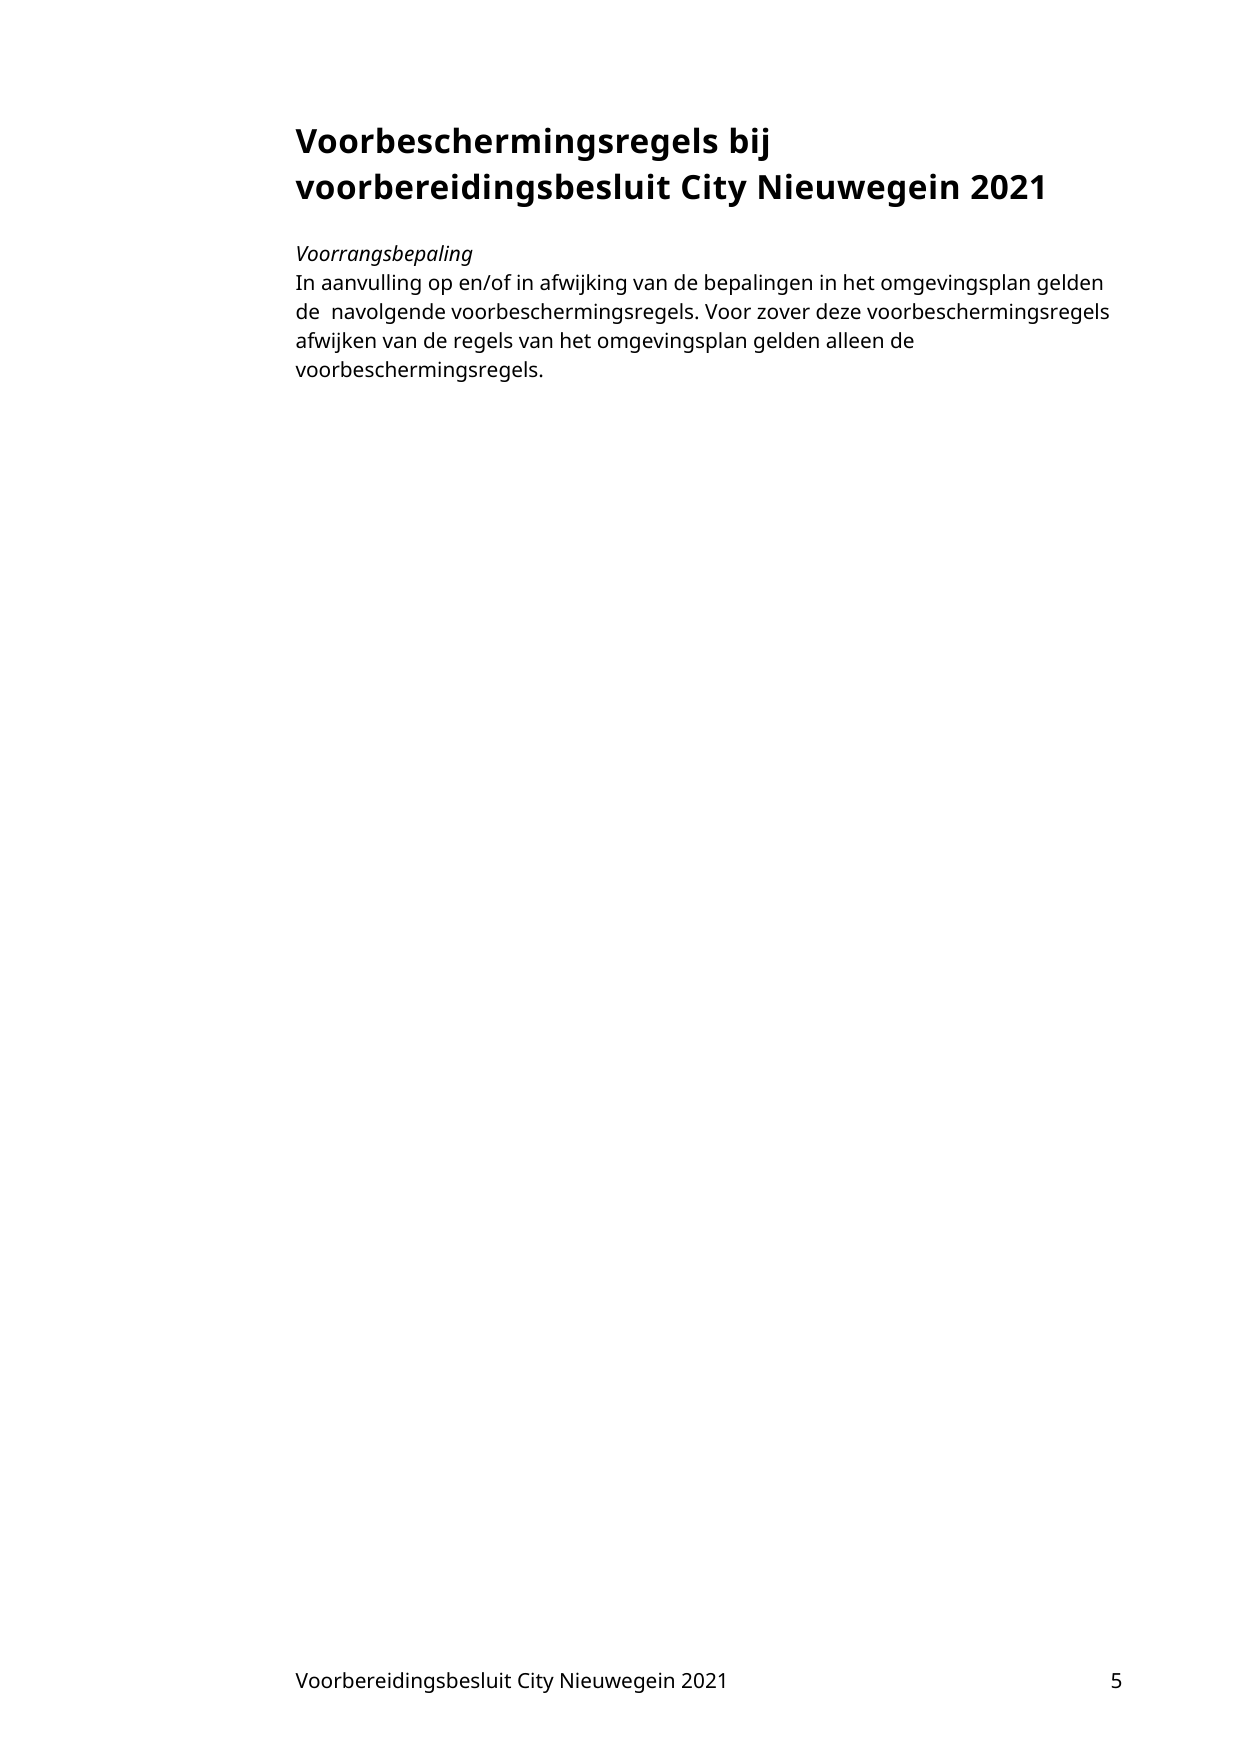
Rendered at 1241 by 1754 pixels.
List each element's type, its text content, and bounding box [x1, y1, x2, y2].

subtitle Voorrangsbepaling [118, 238, 1122, 267]
title Voorbeschermingsregels bij voorbereidingsbesluit City Nieuwegein 2021 [295, 118, 1122, 209]
text In aanvulling op en/of in afwijking van de bepalingen in het omgevingsplan gelden de navolgende voorbeschermingsregels. Voor zover deze voorbeschermingsregels afwijken van de regels van het omgevingsplan gelden alleen de voorbeschermingsregels. [295, 267, 1122, 384]
